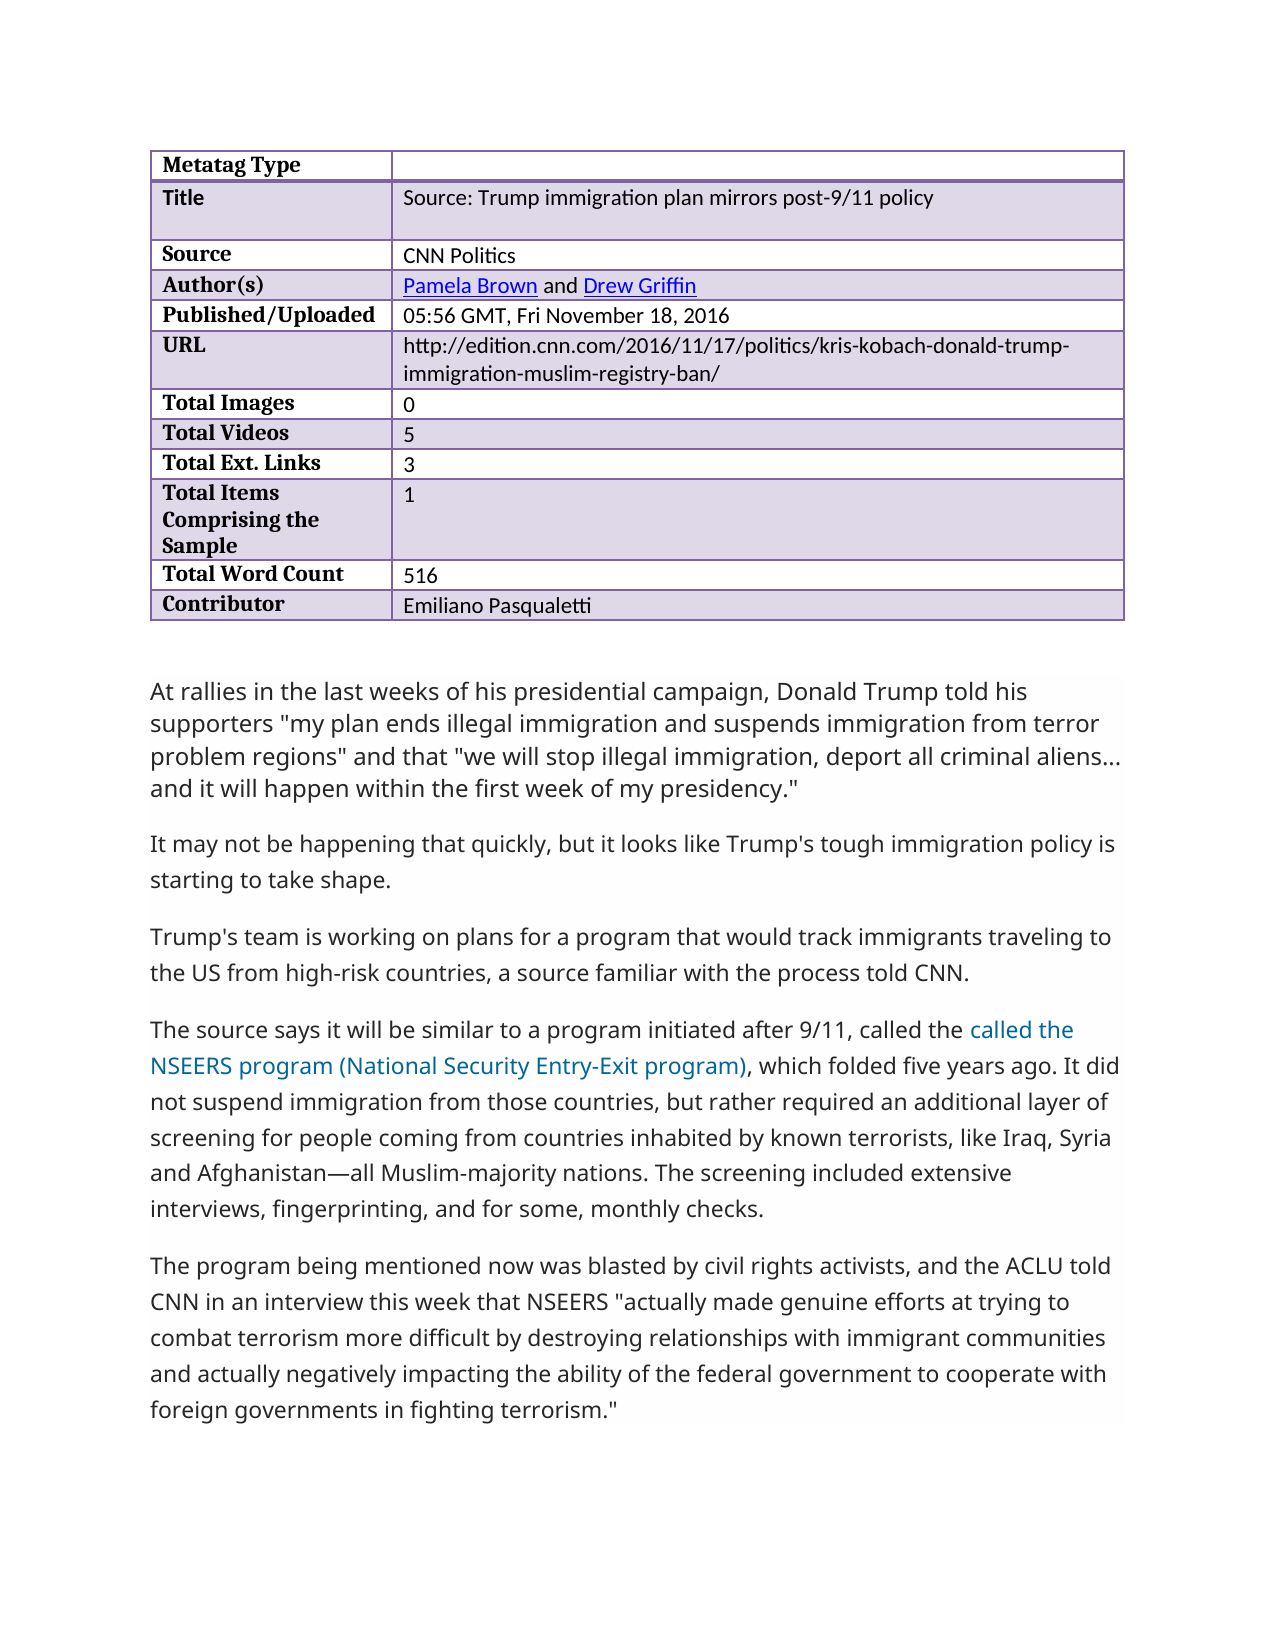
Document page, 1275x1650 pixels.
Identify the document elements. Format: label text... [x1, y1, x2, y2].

table_cell Title [152, 183, 391, 239]
text The program being mentioned now was blasted by civil rights activists, and the ACLU told CNN in an interview this week that NSEERS "actually made genuine efforts at trying to combat terrorism more difficult by destroying relationships with immigrant communities and actually negatively impacting the ability of the federal government to cooperate with foreign governments in fighting terrorism." [150, 1250, 1125, 1425]
table_cell http://edition.cnn.com/2016/11/17/politics/kris-kobach-donald-trump-immigration-muslim-registry-ban/ [393, 332, 1123, 388]
table_cell URL [152, 332, 391, 388]
table_cell 1 [393, 480, 1123, 559]
table_cell Emiliano Pasqualetti [393, 591, 1123, 619]
table_cell Total Images [152, 390, 391, 418]
table_cell Source: Trump immigration plan mirrors post-9/11 policy [393, 183, 1123, 239]
table_cell CNN Politics [393, 241, 1123, 269]
table_cell Published/Uploaded [152, 301, 391, 329]
table_header [393, 152, 1123, 178]
table_cell 516 [393, 561, 1123, 589]
table_cell 3 [393, 450, 1123, 478]
table_cell 5 [393, 420, 1123, 448]
table_cell Total Videos [152, 420, 391, 448]
table_cell 05:56 GMT, Fri November 18, 2016 [393, 301, 1123, 329]
table_cell Author(s) [152, 271, 391, 299]
table_cell Source [152, 241, 391, 269]
text Trump's team is working on plans for a program that would track immigrants traveling to the US from high-risk countries, a source familiar with the process told CNN. [150, 921, 1125, 988]
text It may not be happening that quickly, but it looks like Trump's tough immigration policy is starting to take shape. [150, 828, 1125, 895]
table_cell Total Items Comprising the Sample [152, 480, 391, 559]
table_cell Pamela Brown and Drew Griffin [393, 271, 1123, 299]
table_header Metatag Type [152, 152, 391, 178]
table_cell Contributor [152, 591, 391, 619]
text At rallies in the last weeks of his presidential campaign, Donald Trump told his supporters "my plan ends illegal immigration and suspends immigration from terror problem regions" and that "we will stop illegal immigration, deport all criminal aliens... and it will happen within the first week of my presidency." [150, 674, 1125, 805]
table_cell Total Word Count [152, 561, 391, 589]
table_cell 0 [393, 390, 1123, 418]
table_cell Total Ext. Links [152, 450, 391, 478]
text The source says it will be similar to a program initiated after 9/11, called the called the NSEERS program (National Security Entry-Exit program), which folded five years ago. It did not suspend immigration from those countries, but rather required an additional layer of screening for people coming from countries inhabited by known terrorists, like Iraq, Syria and Afghanistan—all Muslim-majority nations. The screening included extensive interviews, fingerprinting, and for some, monthly checks. [150, 1014, 1125, 1224]
